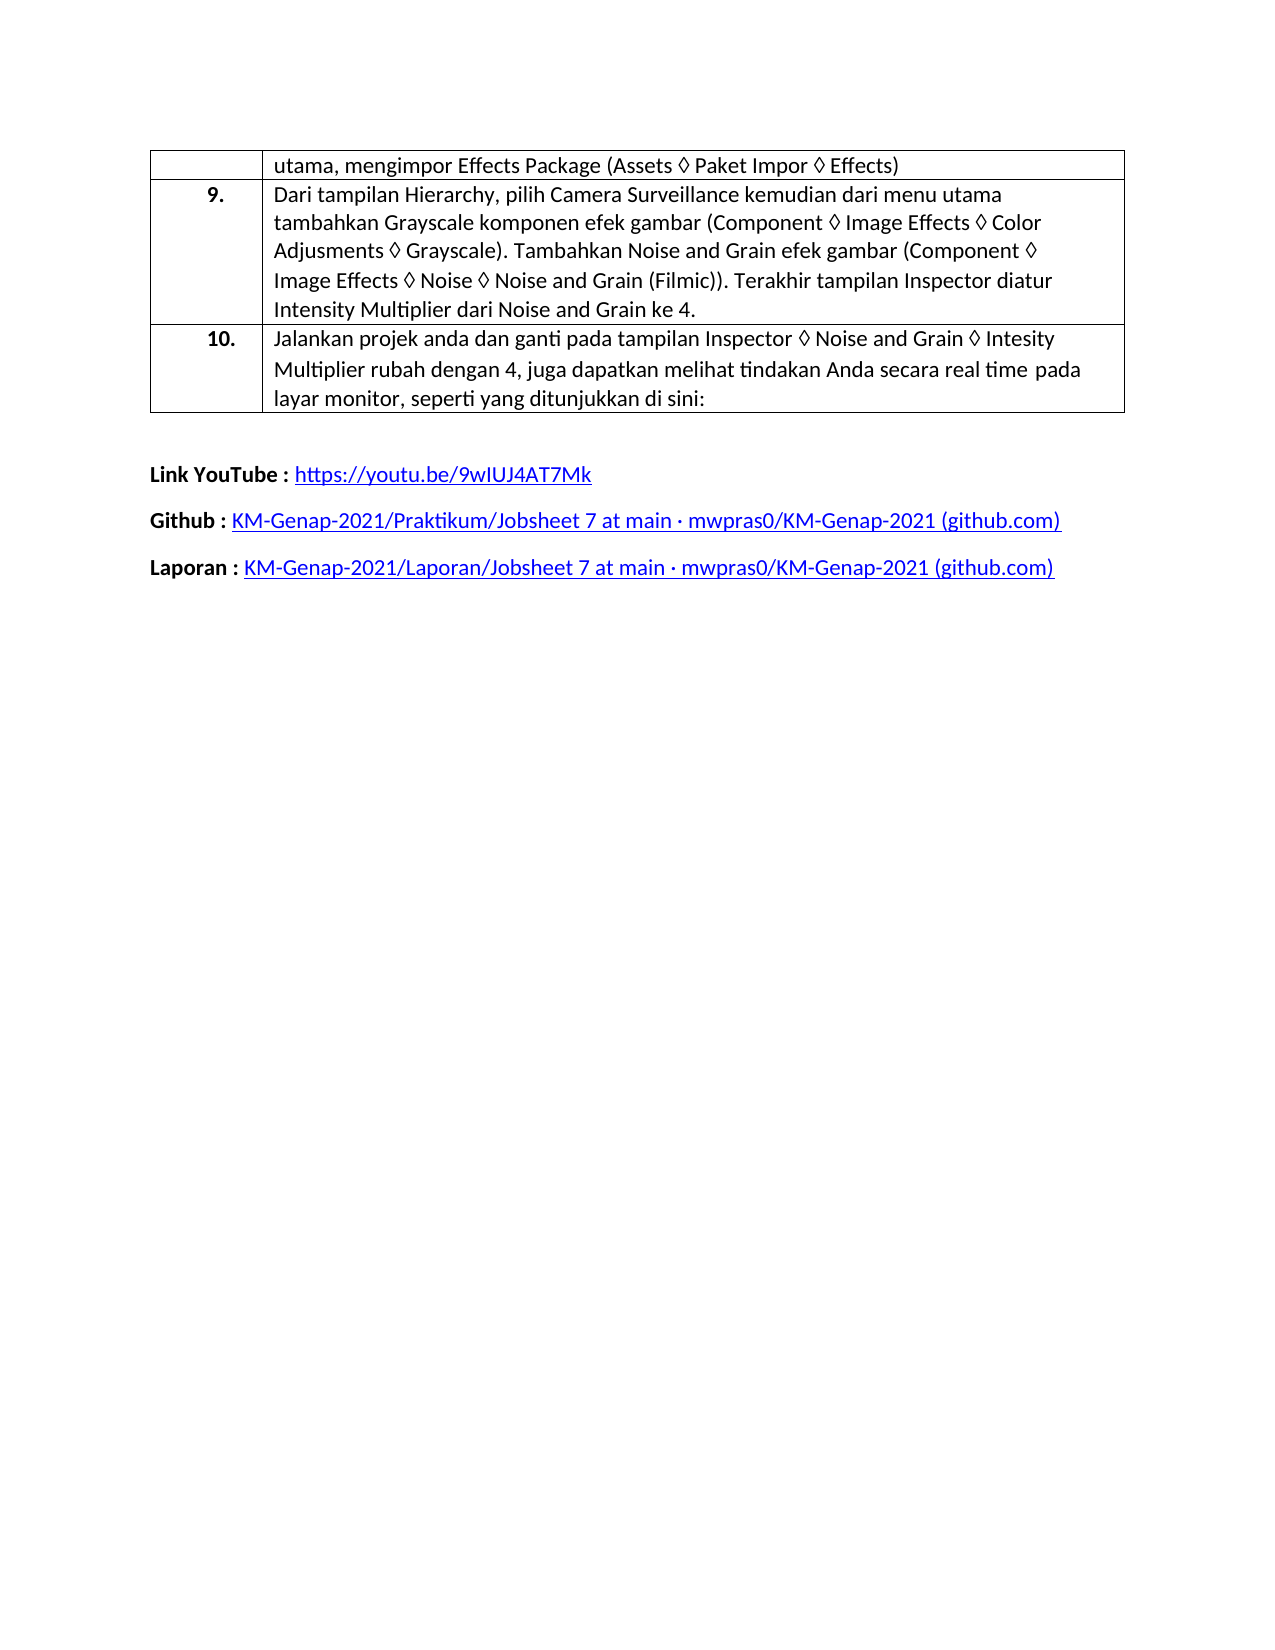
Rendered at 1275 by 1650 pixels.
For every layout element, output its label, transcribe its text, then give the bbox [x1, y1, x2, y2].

table_cell Jalankan projek anda dan ganti pada tampilan Inspector Noise and Grain Intesity Multiplier rubah dengan 4, juga dapatkan melihat tindakan Anda secara real time pada layar monitor, seperti yang ditunjukkan di sini: [263, 325, 1124, 412]
text Laporan : KM-Genap-2021/Laporan/Jobsheet 7 at main · mwpras0/KM-Genap-2021 (github.com) [150, 553, 1125, 581]
text Github : KM-Genap-2021/Praktikum/Jobsheet 7 at main · mwpras0/KM-Genap-2021 (github.com) [150, 507, 1125, 534]
table_cell [151, 151, 262, 179]
table_cell [151, 180, 262, 323]
table_cell Selanjutnya menambahkan beberapa post-processing untuk tekstur. Dari menu utama, mengimpor Effects Package (Assets Paket Impor Effects) [263, 151, 1124, 179]
text Link YouTube : https://youtu.be/9wIUJ4AT7Mk [150, 460, 1125, 488]
table_cell [151, 325, 262, 412]
table_cell Dari tampilan Hierarchy, pilih Camera Surveillance kemudian dari menu utama tambahkan Grayscale komponen efek gambar (Component Image Effects Color Adjusments Grayscale). Tambahkan Noise and Grain efek gambar (Component Image Effects Noise Noise and Grain (Filmic)). Terakhir tampilan Inspector diatur Intensity Multiplier dari Noise and Grain ke 4. [263, 180, 1124, 323]
